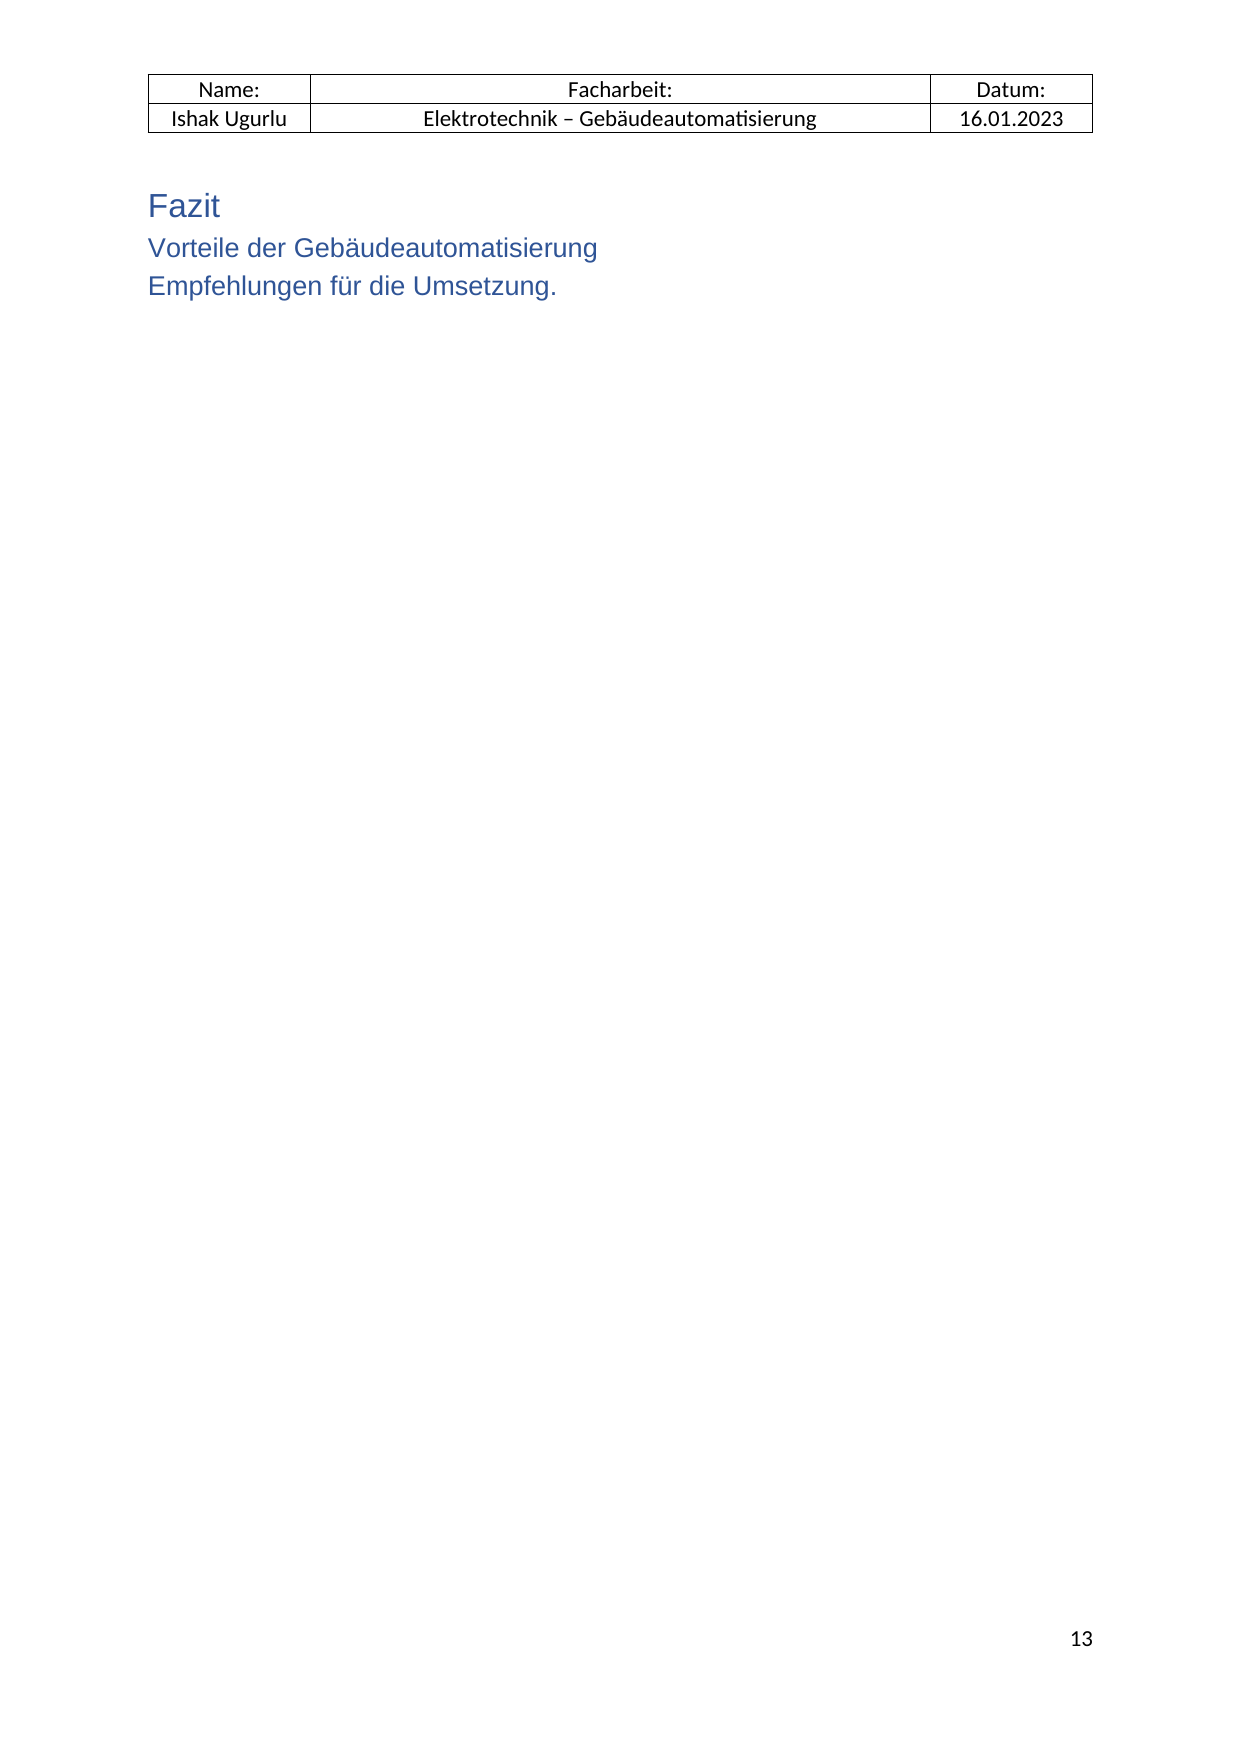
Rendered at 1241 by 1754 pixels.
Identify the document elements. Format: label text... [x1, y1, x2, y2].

subtitle Empfehlungen für die Umsetzung. [148, 269, 1093, 301]
subtitle Vorteile der Gebäudeautomatisierung [148, 232, 1093, 263]
subtitle Fazit [148, 186, 1093, 224]
